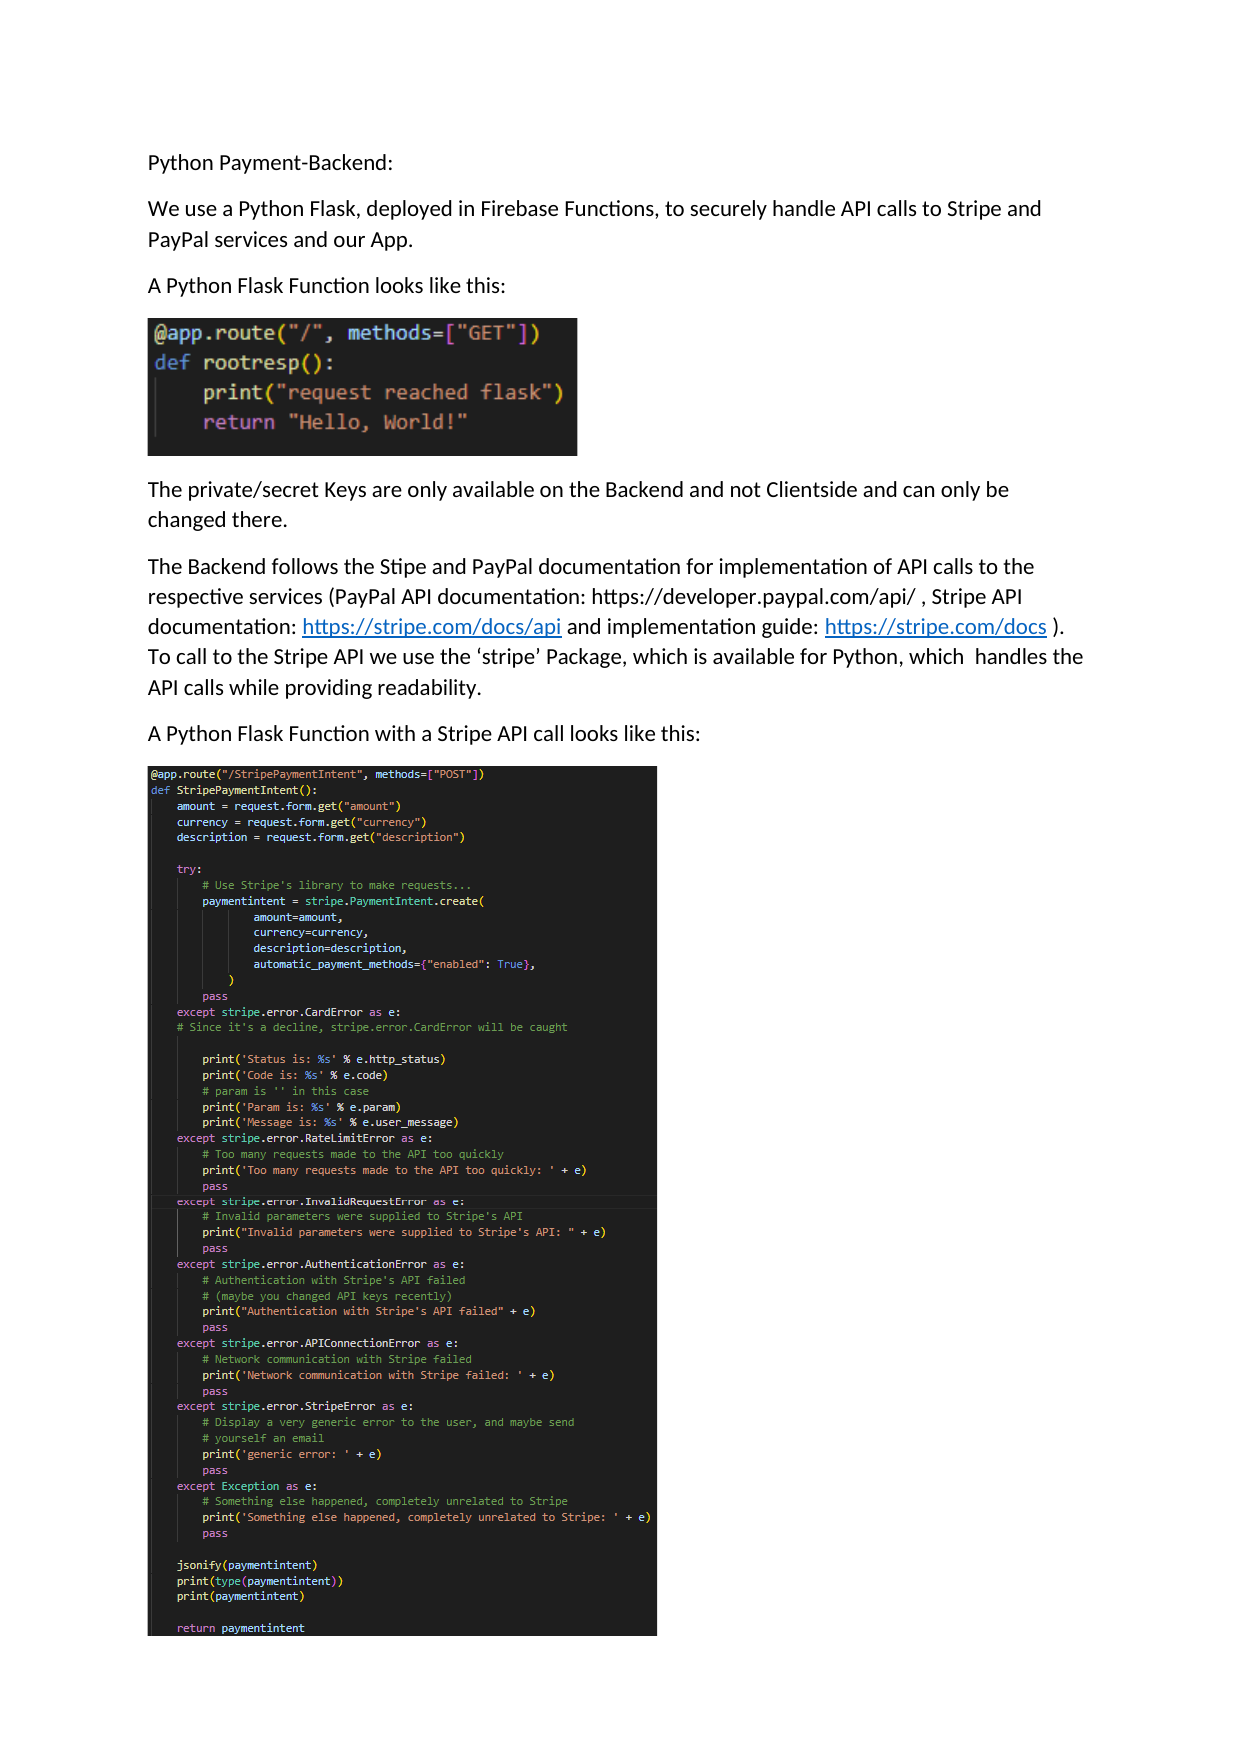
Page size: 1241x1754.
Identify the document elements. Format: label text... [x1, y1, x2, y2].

text The Backend follows the Stipe and PayPal documentation for implementation of API calls to the respective services (PayPal API documentation: https://developer.paypal.com/api/ , Stripe API documentation: https://stripe.com/docs/api and implementation guide: https://stripe.com/docs ). To call to the Stripe API we use the ‘stripe’ Package, which is available for Python, which handles the API calls while providing readability. [148, 552, 1093, 701]
picture [147, 766, 658, 1636]
text We use a Python Flask, deployed in Firebase Functions, to securely handle API calls to Stripe and PayPal services and our App. [148, 194, 1093, 253]
text A Python Flask Function with a Stripe API call looks like this: [148, 719, 1093, 748]
text The private/secret Keys are only available on the Backend and not Clientside and can only be changed there. [148, 475, 1093, 533]
text Python Payment-Backend: [148, 148, 1093, 176]
picture [147, 318, 578, 456]
text A Python Flask Function looks like this: [148, 272, 1093, 299]
